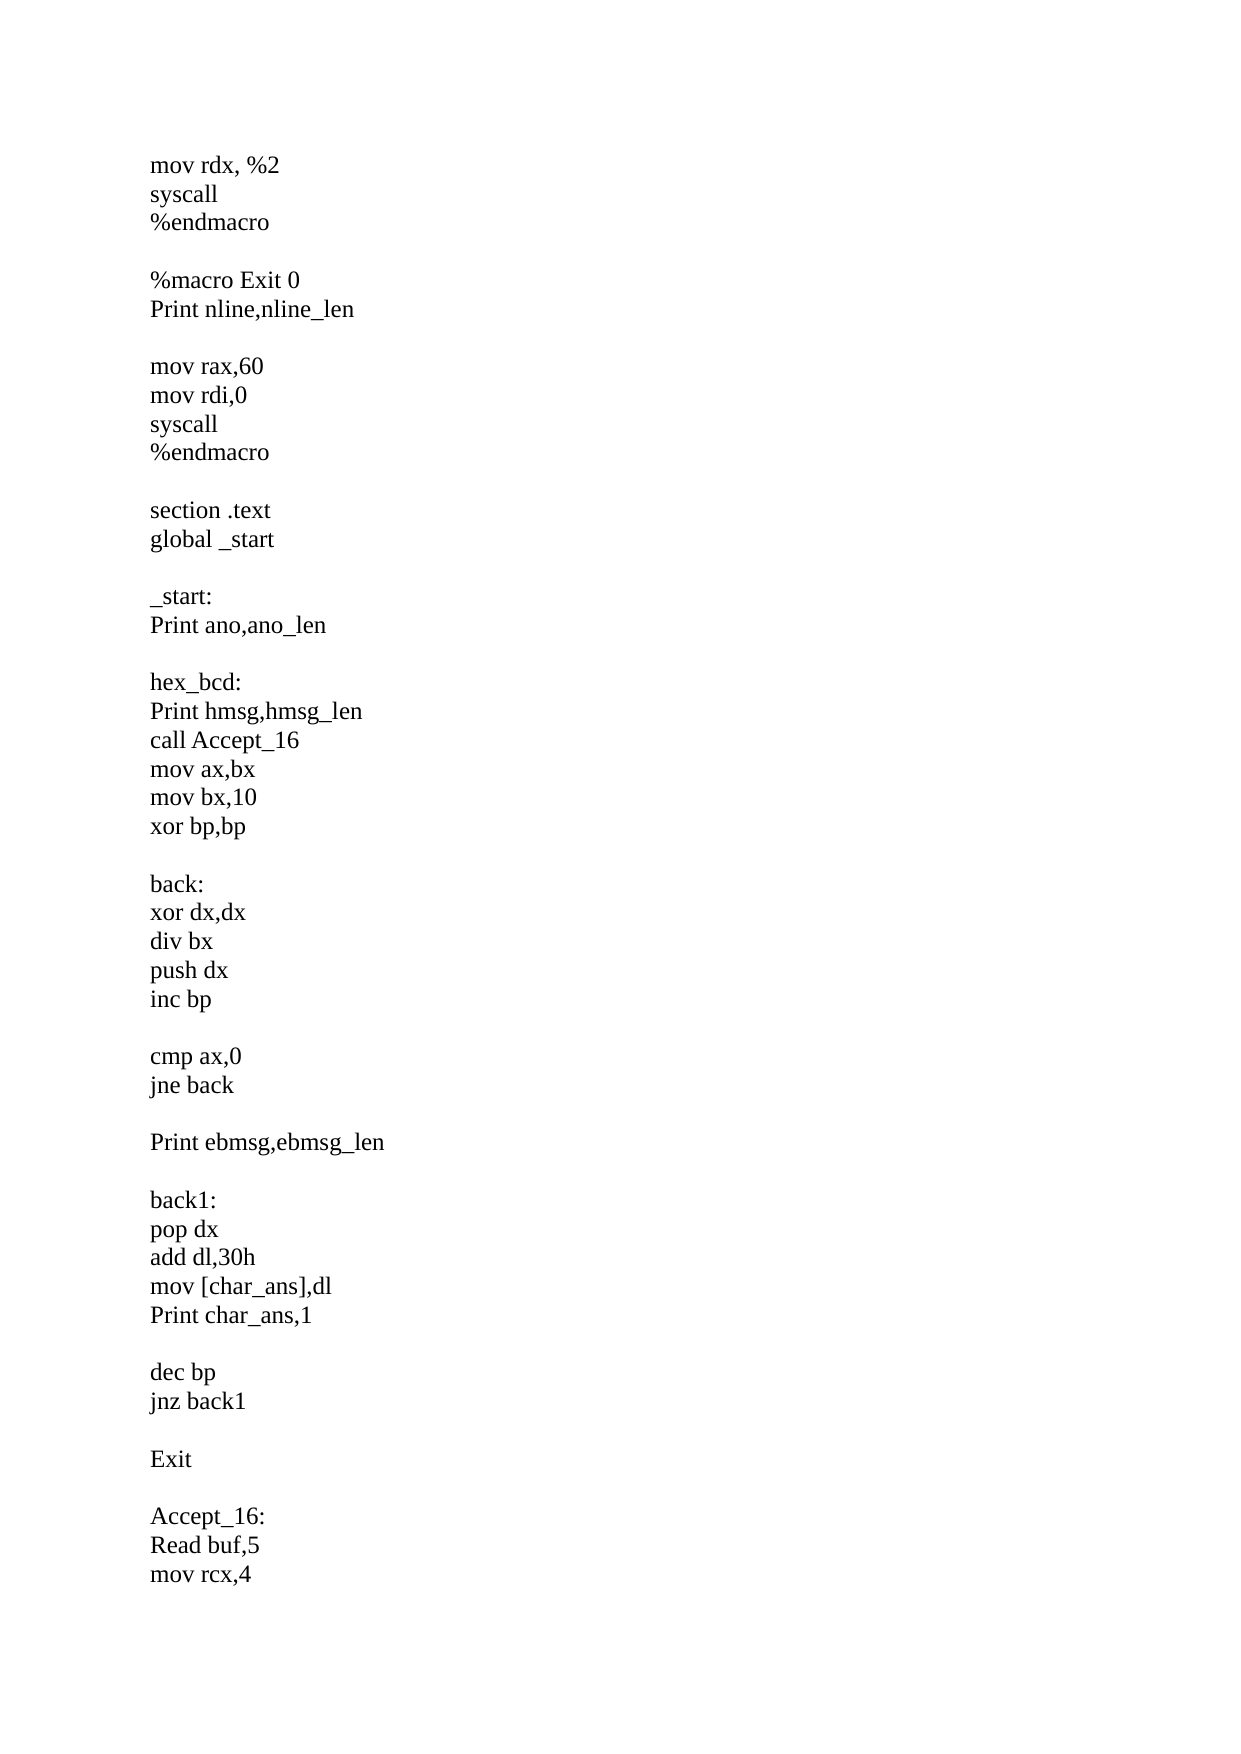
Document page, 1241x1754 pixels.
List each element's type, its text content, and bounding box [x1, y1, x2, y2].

text jnz back1 [150, 1386, 1090, 1415]
text Print nline,nline_len [150, 294, 1090, 322]
text %endmacro [150, 437, 1090, 466]
text Accept_16: [150, 1501, 1090, 1530]
text xor bp,bp [150, 811, 1090, 840]
text div bx [150, 926, 1090, 955]
text call Accept_16 [150, 725, 1090, 754]
text syscall [150, 179, 1090, 207]
text Print char_ans,1 [150, 1300, 1090, 1329]
text section .text [150, 495, 1090, 524]
text %endmacro [150, 207, 1090, 236]
text hex_bcd: [150, 667, 1090, 696]
text pop dx [150, 1214, 1090, 1242]
text _start: [150, 581, 1090, 610]
text global _start [150, 524, 1090, 552]
text mov rdx, %2 [150, 150, 1090, 179]
text mov rax,60 [150, 351, 1090, 380]
text mov rcx,4 [150, 1559, 1090, 1587]
text jne back [150, 1070, 1090, 1099]
text mov rdi,0 [150, 380, 1090, 409]
text back1: [150, 1185, 1090, 1214]
text push dx [150, 955, 1090, 984]
text %macro Exit 0 [150, 265, 1090, 294]
text dec bp [150, 1357, 1090, 1386]
text xor dx,dx [150, 897, 1090, 926]
text mov bx,10 [150, 782, 1090, 811]
text back: [150, 869, 1090, 897]
text cmp ax,0 [150, 1041, 1090, 1070]
text mov ax,bx [150, 754, 1090, 782]
text Print hmsg,hmsg_len [150, 696, 1090, 725]
text Exit [150, 1444, 1090, 1472]
text Print ebmsg,ebmsg_len [150, 1127, 1090, 1156]
text Print ano,ano_len [150, 610, 1090, 639]
text Read buf,5 [150, 1530, 1090, 1559]
text inc bp [150, 984, 1090, 1012]
text syscall [150, 409, 1090, 437]
text mov [char_ans],dl [150, 1271, 1090, 1300]
text add dl,30h [150, 1242, 1090, 1271]
